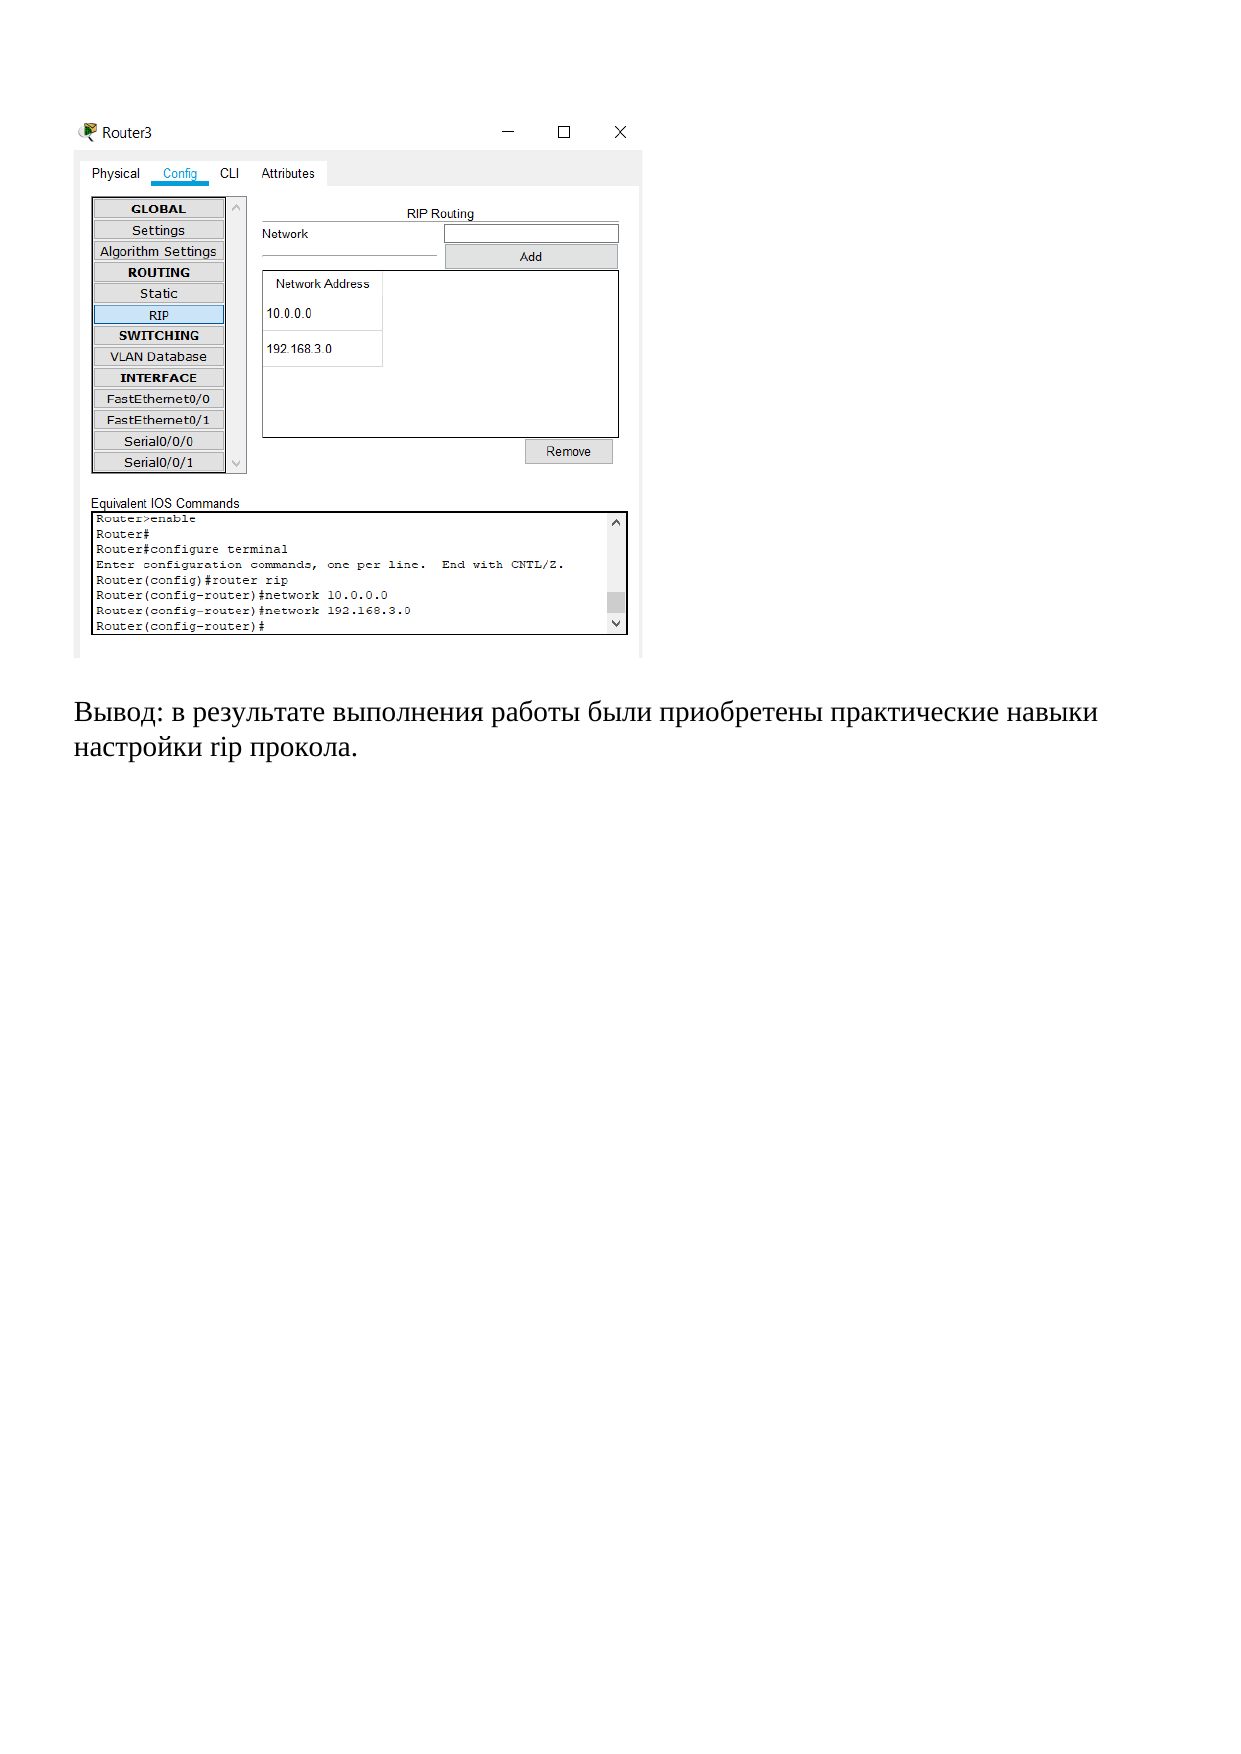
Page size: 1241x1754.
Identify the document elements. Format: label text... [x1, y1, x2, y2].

picture [73, 118, 643, 658]
list Вывод: в результате выполнения работы были приобретены практические навыки настройки rip прокола. [74, 694, 1191, 762]
